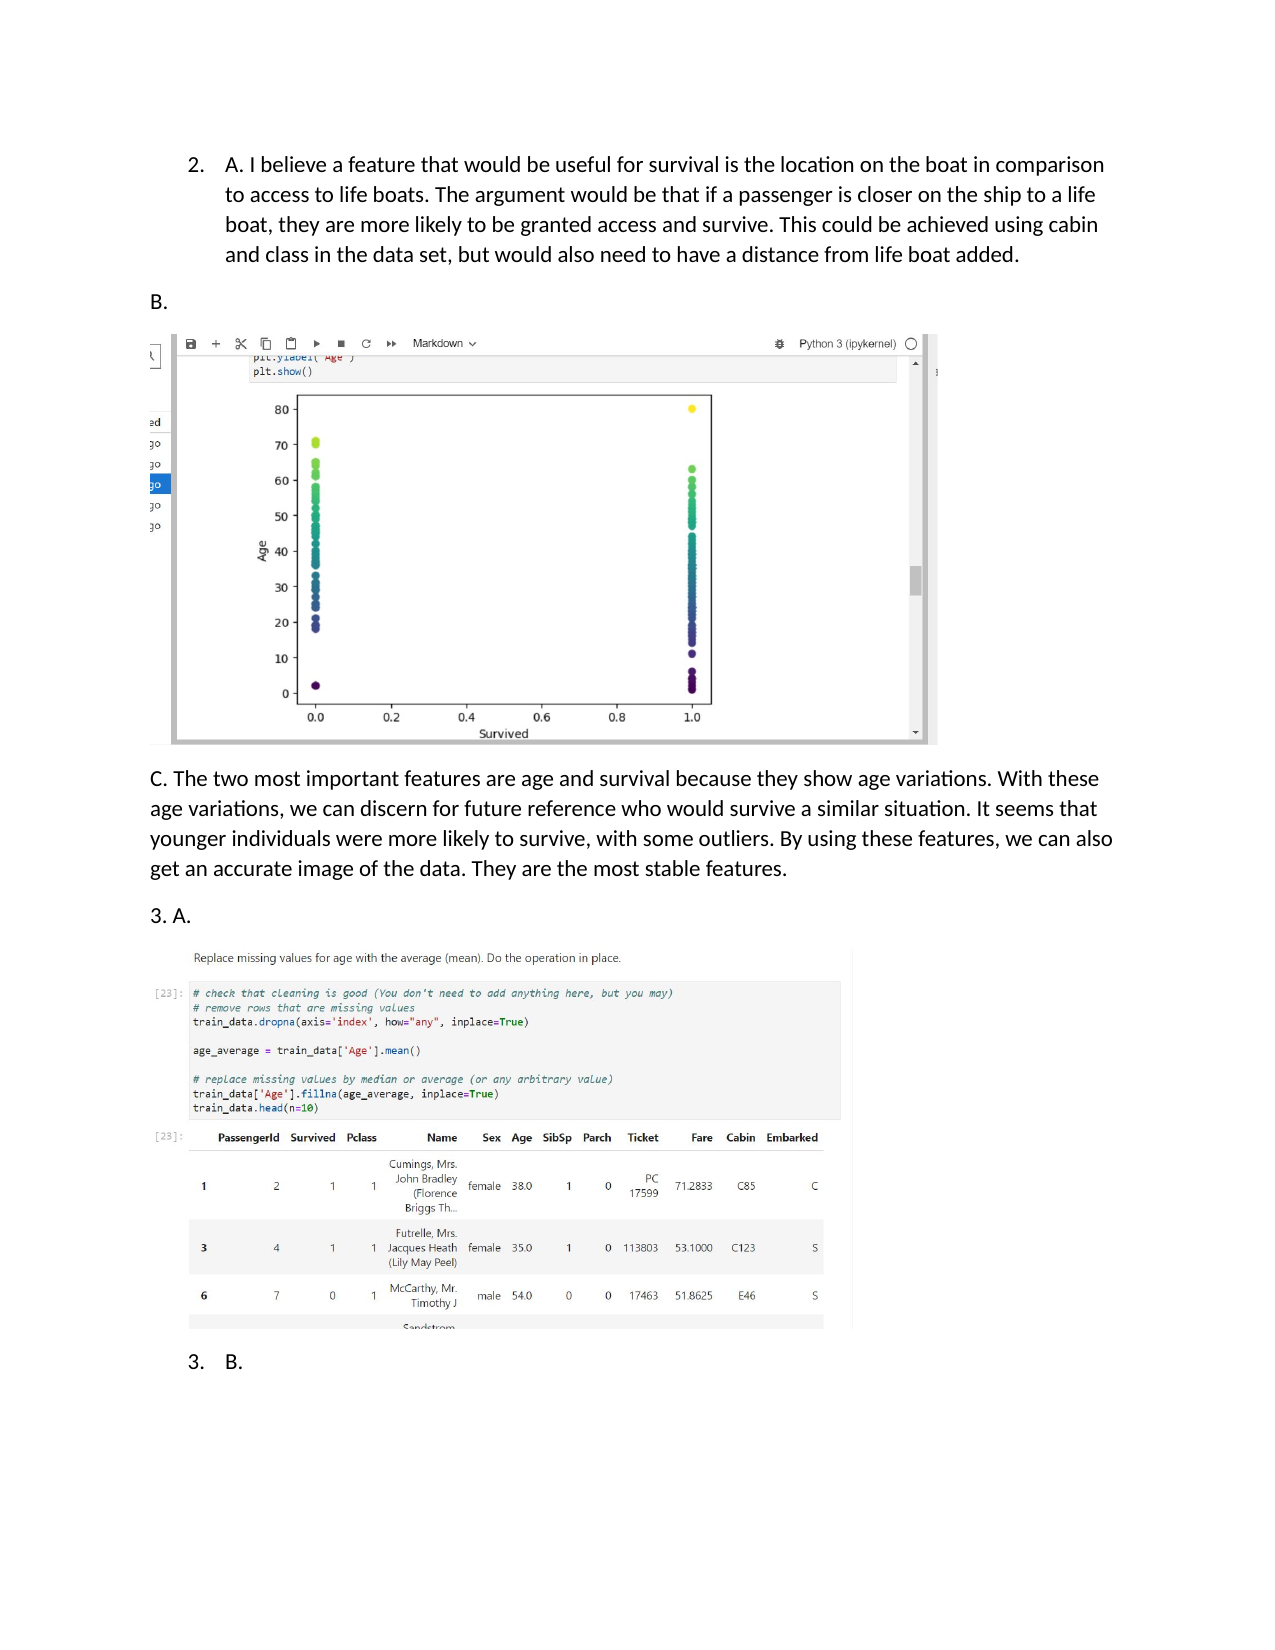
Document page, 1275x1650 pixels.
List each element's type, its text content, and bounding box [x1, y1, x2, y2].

picture [150, 948, 853, 1329]
list A. I believe a feature that would be useful for survival is the location on the boat in comparison to access to life boats. The argument would be that if a passenger is closer on the ship to a life boat, they are more likely to be granted access and survive. This could be achieved using cabin and class in the data set, but would also need to have a distance from life boat added. [187, 150, 1125, 269]
text C. The two most important features are age and survival because they show age variations. With these age variations, we can discern for future reference who would survive a similar situation. It seems that younger individuals were more likely to survive, with some outliers. By using these features, we can also get an accurate image of the data. They are the most stable features. [150, 764, 1125, 882]
list B. [187, 1347, 1125, 1375]
text B. [150, 287, 1125, 316]
text 3. A. [150, 901, 1125, 929]
picture [150, 334, 938, 745]
